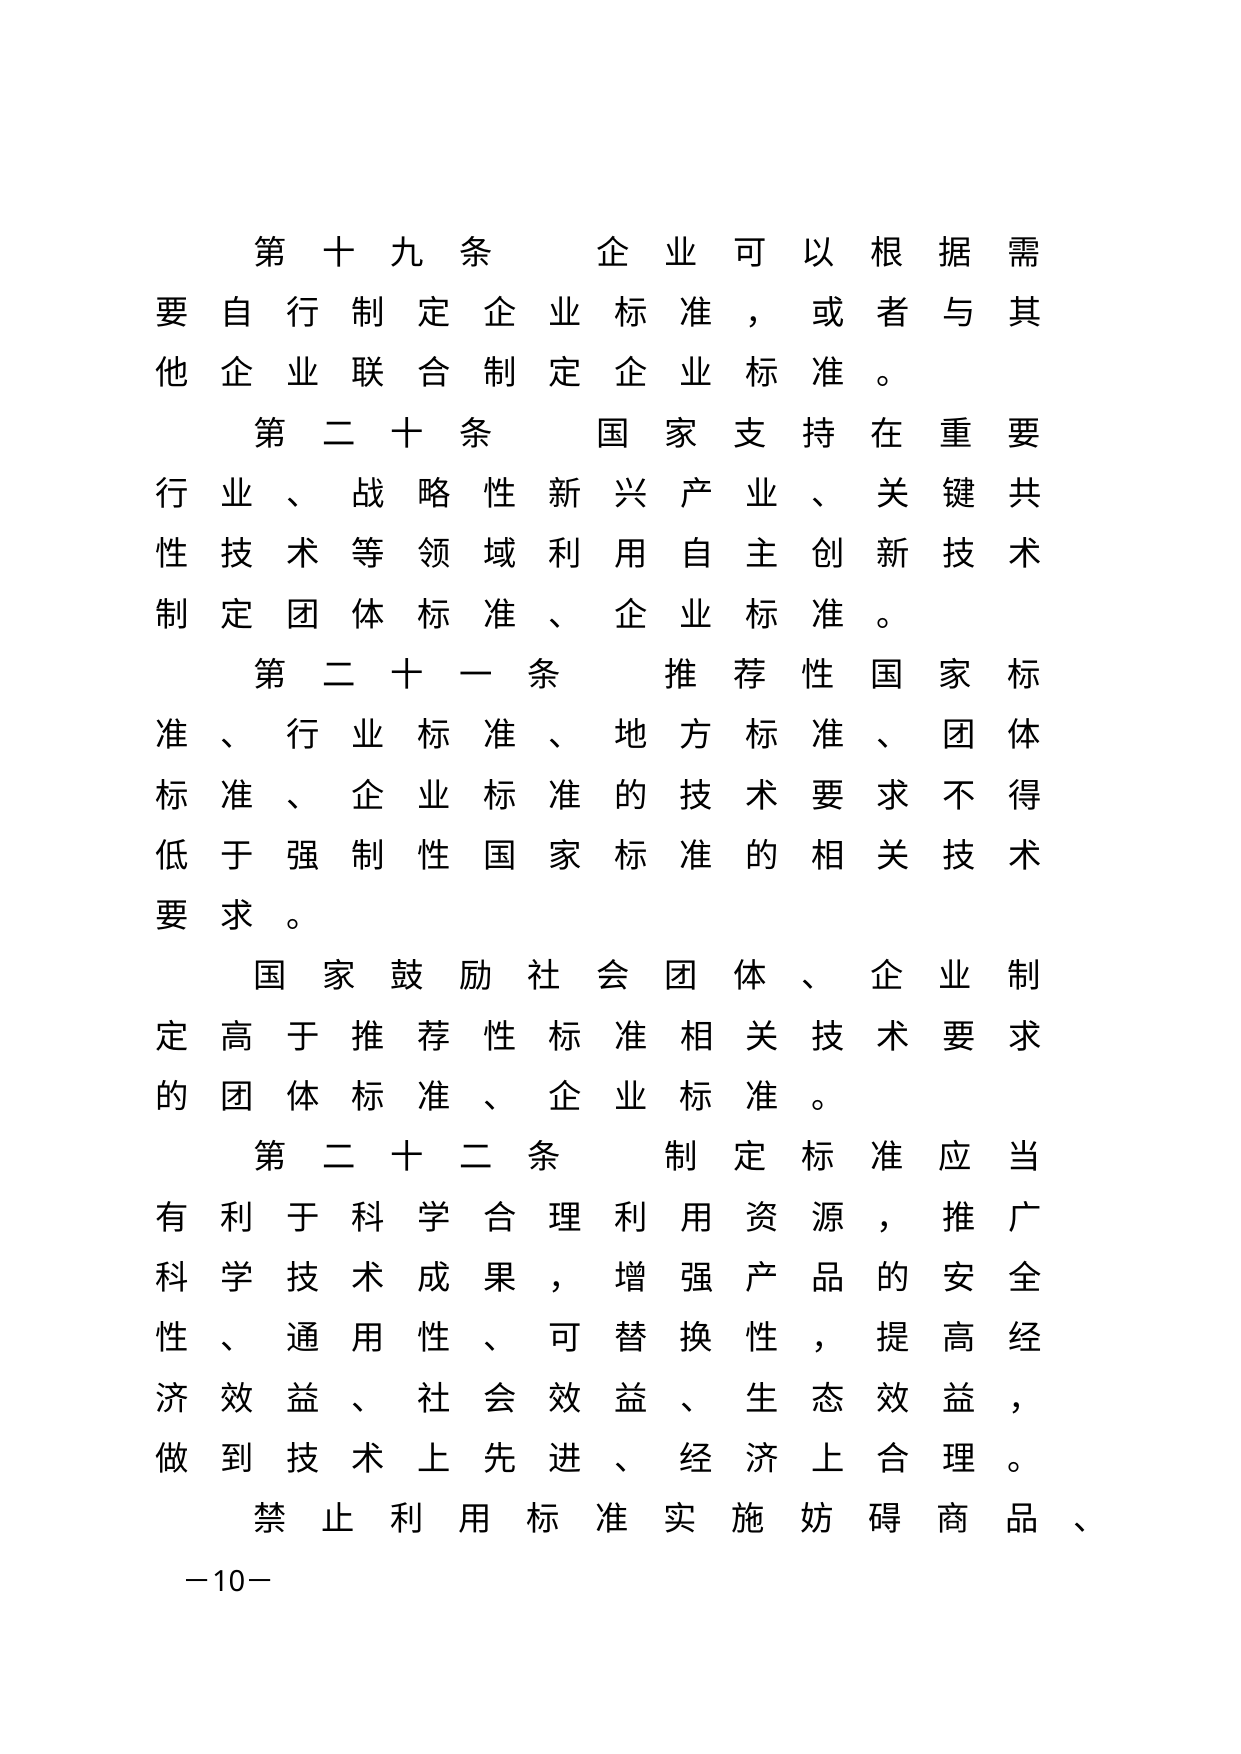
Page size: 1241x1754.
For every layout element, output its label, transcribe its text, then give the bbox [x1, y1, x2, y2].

text 国家鼓励社会团体、企业制定高于推荐性标准相关技术要求的团体标准、企业标准。 [155, 943, 1073, 1124]
text 第十九条 企业可以根据需要自行制定企业标准，或者与其他企业联合制定企业标准。 [155, 219, 1073, 400]
text 第二十条 国家支持在重要行业、战略性新兴产业、关键共性技术等领域利用自主创新技术制定团体标准、企业标准。 [155, 400, 1073, 642]
text 禁止利用标准实施妨碍商品、服务自由流通等排除、限制市场竞争的行为。 [155, 1486, 1073, 1546]
text 第二十二条 制定标准应当有利于科学合理利用资源，推广科学技术成果，增强产品的安全性、通用性、可替换性，提高经济效益、社会效益、生态效益，做到技术上先进、经济上合理。 [155, 1124, 1073, 1486]
text 第二十一条 推荐性国家标准、行业标准、地方标准、团体标准、企业标准的技术要求不得低于强制性国家标准的相关技术要求。 [155, 642, 1073, 943]
